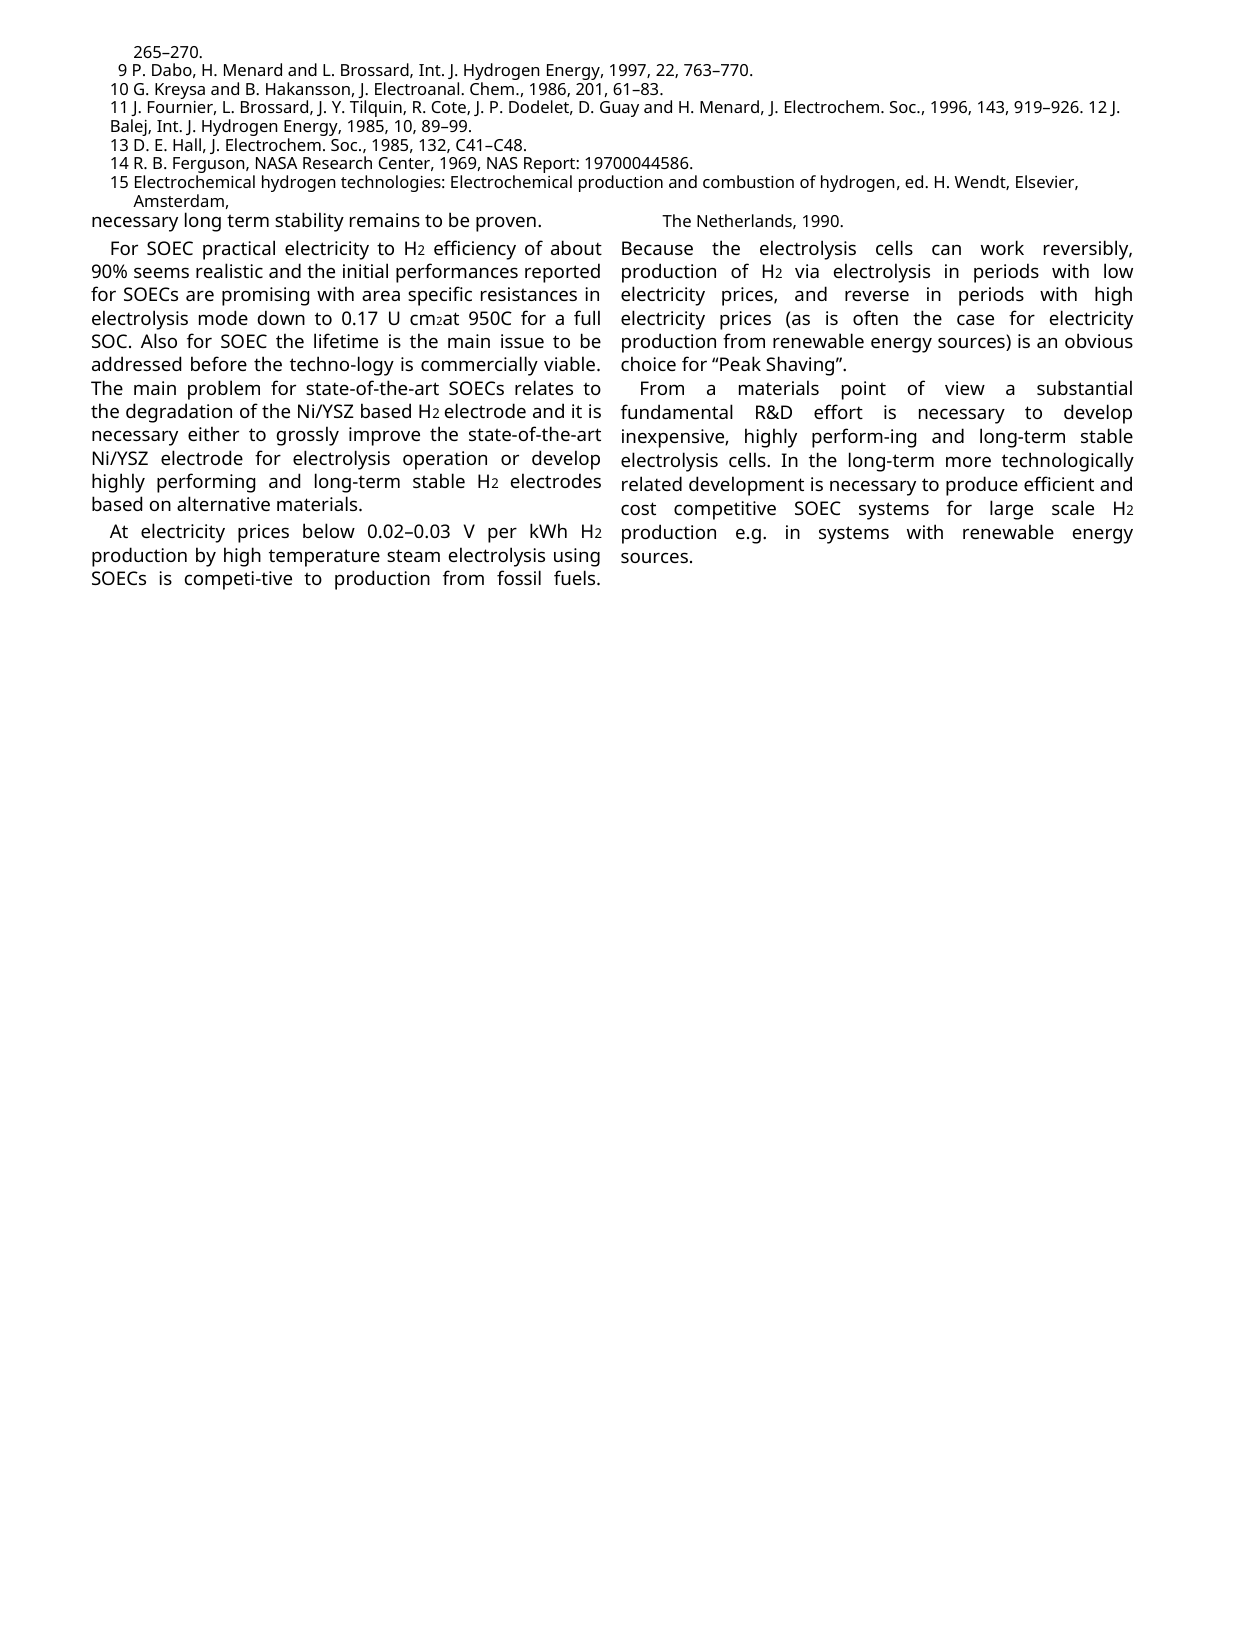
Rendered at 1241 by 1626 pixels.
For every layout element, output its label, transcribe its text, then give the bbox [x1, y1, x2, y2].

text 13 D. E. Hall, J. Electrochem. Soc., 1985, 132, C41–C48. [109, 138, 1152, 155]
text From a materials point of view a substantial fundamental R&D effort is necessary to develop inexpensive, highly perform-ing and long-term stable electrolysis cells. In the long-term more technologically related development is necessary to produce efficient and cost competitive SOEC systems for large scale H2 production e.g. in systems with renewable energy sources. [620, 376, 1134, 568]
text 15 Electrochemical hydrogen technologies: Electrochemical production and combustion of hydrogen, ed. H. Wendt, Elsevier, Amsterdam, [109, 173, 1152, 211]
text At electricity prices below 0.02–0.03 V per kWh H2 production by high temperature steam electrolysis using SOECs is competi-tive to production from fossil fuels. Because the electrolysis cells can work reversibly, production of H2 via electrolysis in periods with low electricity prices, and reverse in periods with high electricity prices (as is often the case for electricity production from renewable energy sources) is an obvious choice for ‘‘Peak Shaving’’. [620, 236, 1134, 376]
text For SOEC practical electricity to H2 efficiency of about 90% seems realistic and the initial performances reported for SOECs are promising with area specific resistances in electrolysis mode down to 0.17 U cm2at 950C for a full SOC. Also for SOEC the lifetime is the main issue to be addressed before the techno-logy is commercially viable. The main problem for state-of-the-art SOECs relates to the degradation of the Ni/YSZ based H2 electrode and it is necessary either to grossly improve the state-of-the-art Ni/YSZ electrode for electrolysis operation or develop highly performing and long-term stable H2 electrodes based on alternative materials. [91, 236, 602, 516]
text 11 J. Fournier, L. Brossard, J. Y. Tilquin, R. Cote, J. P. Dodelet, D. Guay and H. Menard, J. Electrochem. Soc., 1996, 143, 919–926. 12 J. Balej, Int. J. Hydrogen Energy, 1985, 10, 89–99. [109, 99, 1152, 136]
text At electricity prices below 0.02–0.03 V per kWh H2 production by high temperature steam electrolysis using SOECs is competi-tive to production from fossil fuels. Because the electrolysis cells can work reversibly, production of H2 via electrolysis in periods with low electricity prices, and reverse in periods with high electricity prices (as is often the case for electricity production from renewable energy sources) is an obvious choice for ‘‘Peak Shaving’’. [91, 520, 602, 590]
text 10 G. Kreysa and B. Hakansson, J. Electroanal. Chem., 1986, 201, 61–83. [109, 80, 1152, 99]
text 9 P. Dabo, H. Menard and L. Brossard, Int. J. Hydrogen Energy, 1997, 22, 763–770. [118, 61, 1152, 80]
text 265–270. [133, 45, 1152, 61]
text necessary long term stability remains to be proven. The Netherlands, 1990. [91, 212, 1152, 231]
text 14 R. B. Ferguson, NASA Research Center, 1969, NAS Report: 19700044586. [109, 155, 1152, 173]
